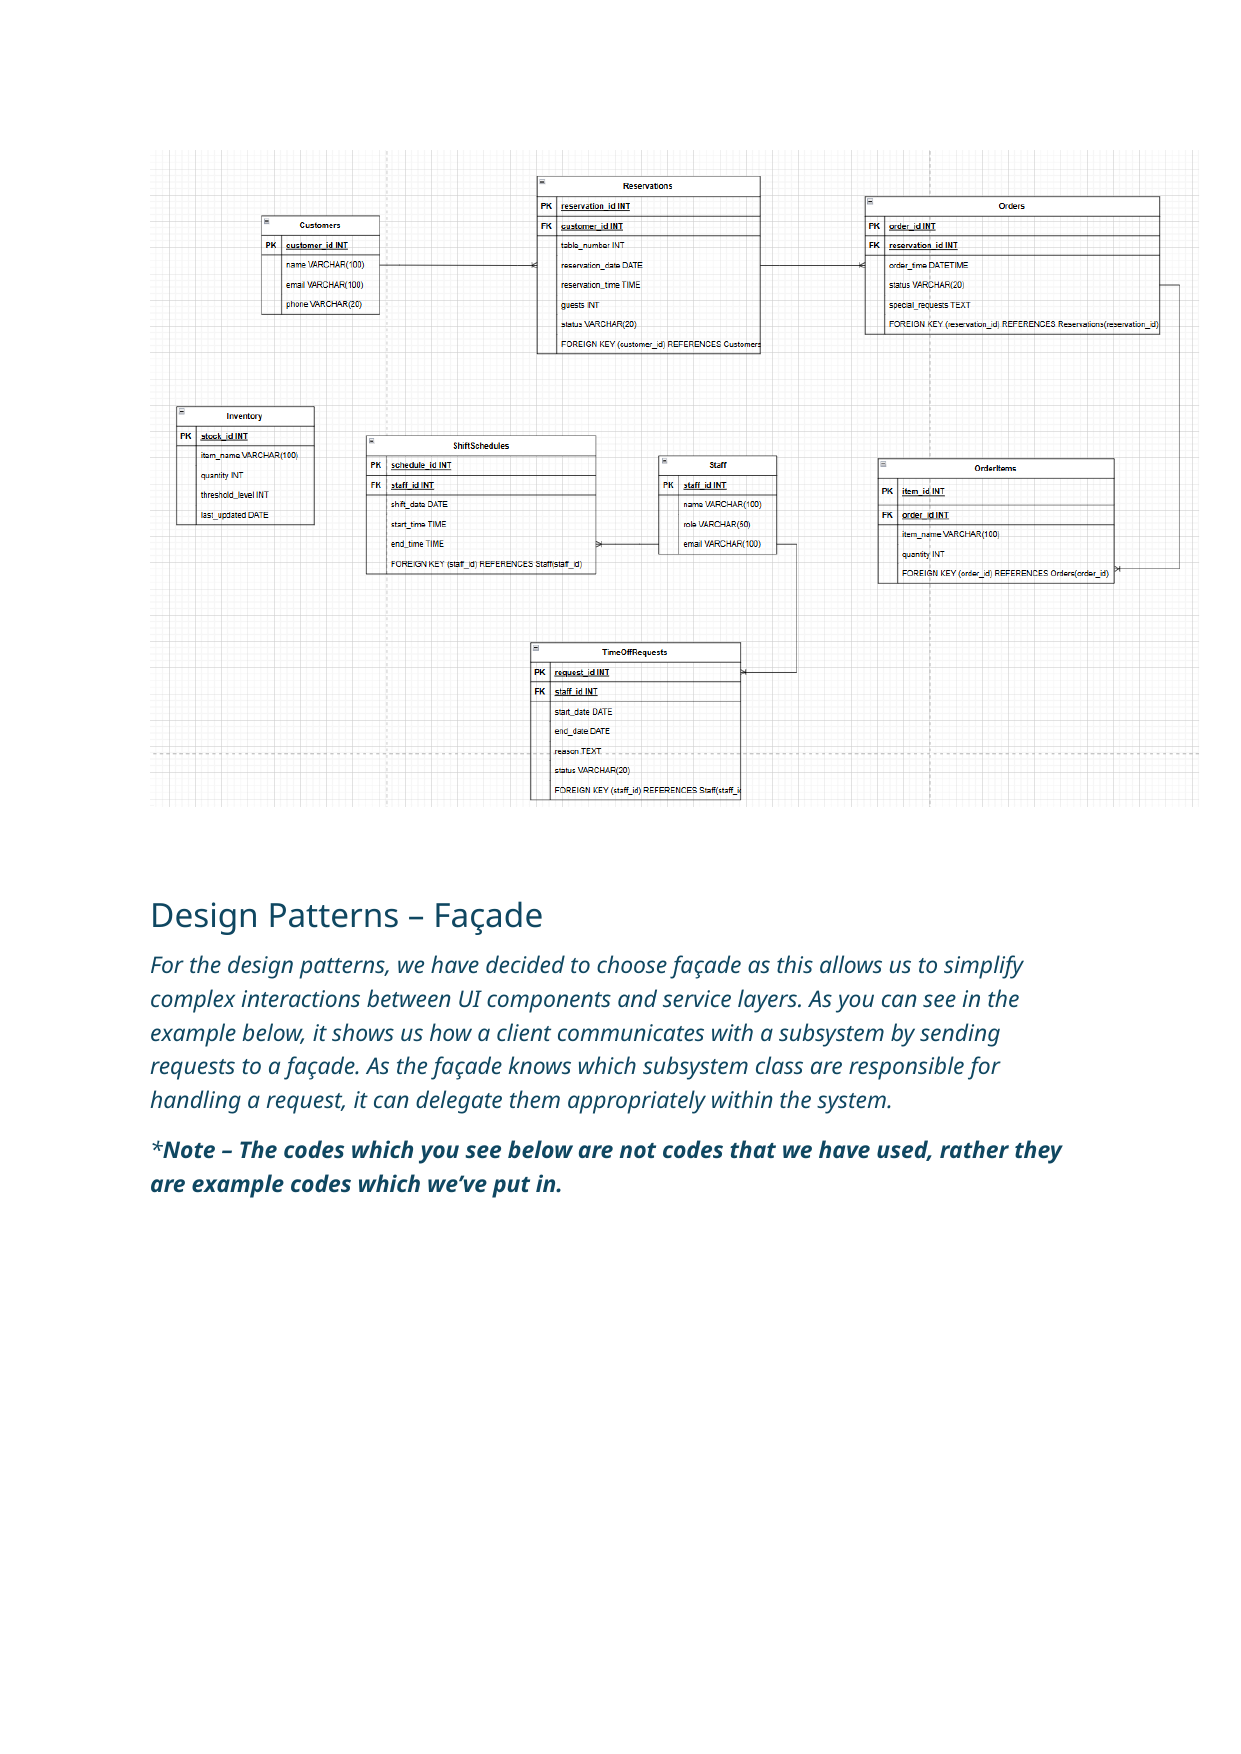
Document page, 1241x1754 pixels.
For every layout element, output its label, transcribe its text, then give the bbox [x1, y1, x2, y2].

text For the design patterns, we have decided to choose façade as this allows us to simplify complex interactions between UI components and service layers. As you can see in the example below, it shows us how a client communicates with a subsystem by sending requests to a façade. As the façade knows which subsystem class are responsible for handling a request, it can delegate them appropriately within the system. [150, 949, 1090, 1115]
subtitle Design Patterns – Façade [150, 892, 1090, 937]
picture [150, 150, 1200, 807]
text *Note – The codes which you see below are not codes that we have used, rather they are example codes which we’ve put in. [150, 1134, 1090, 1199]
